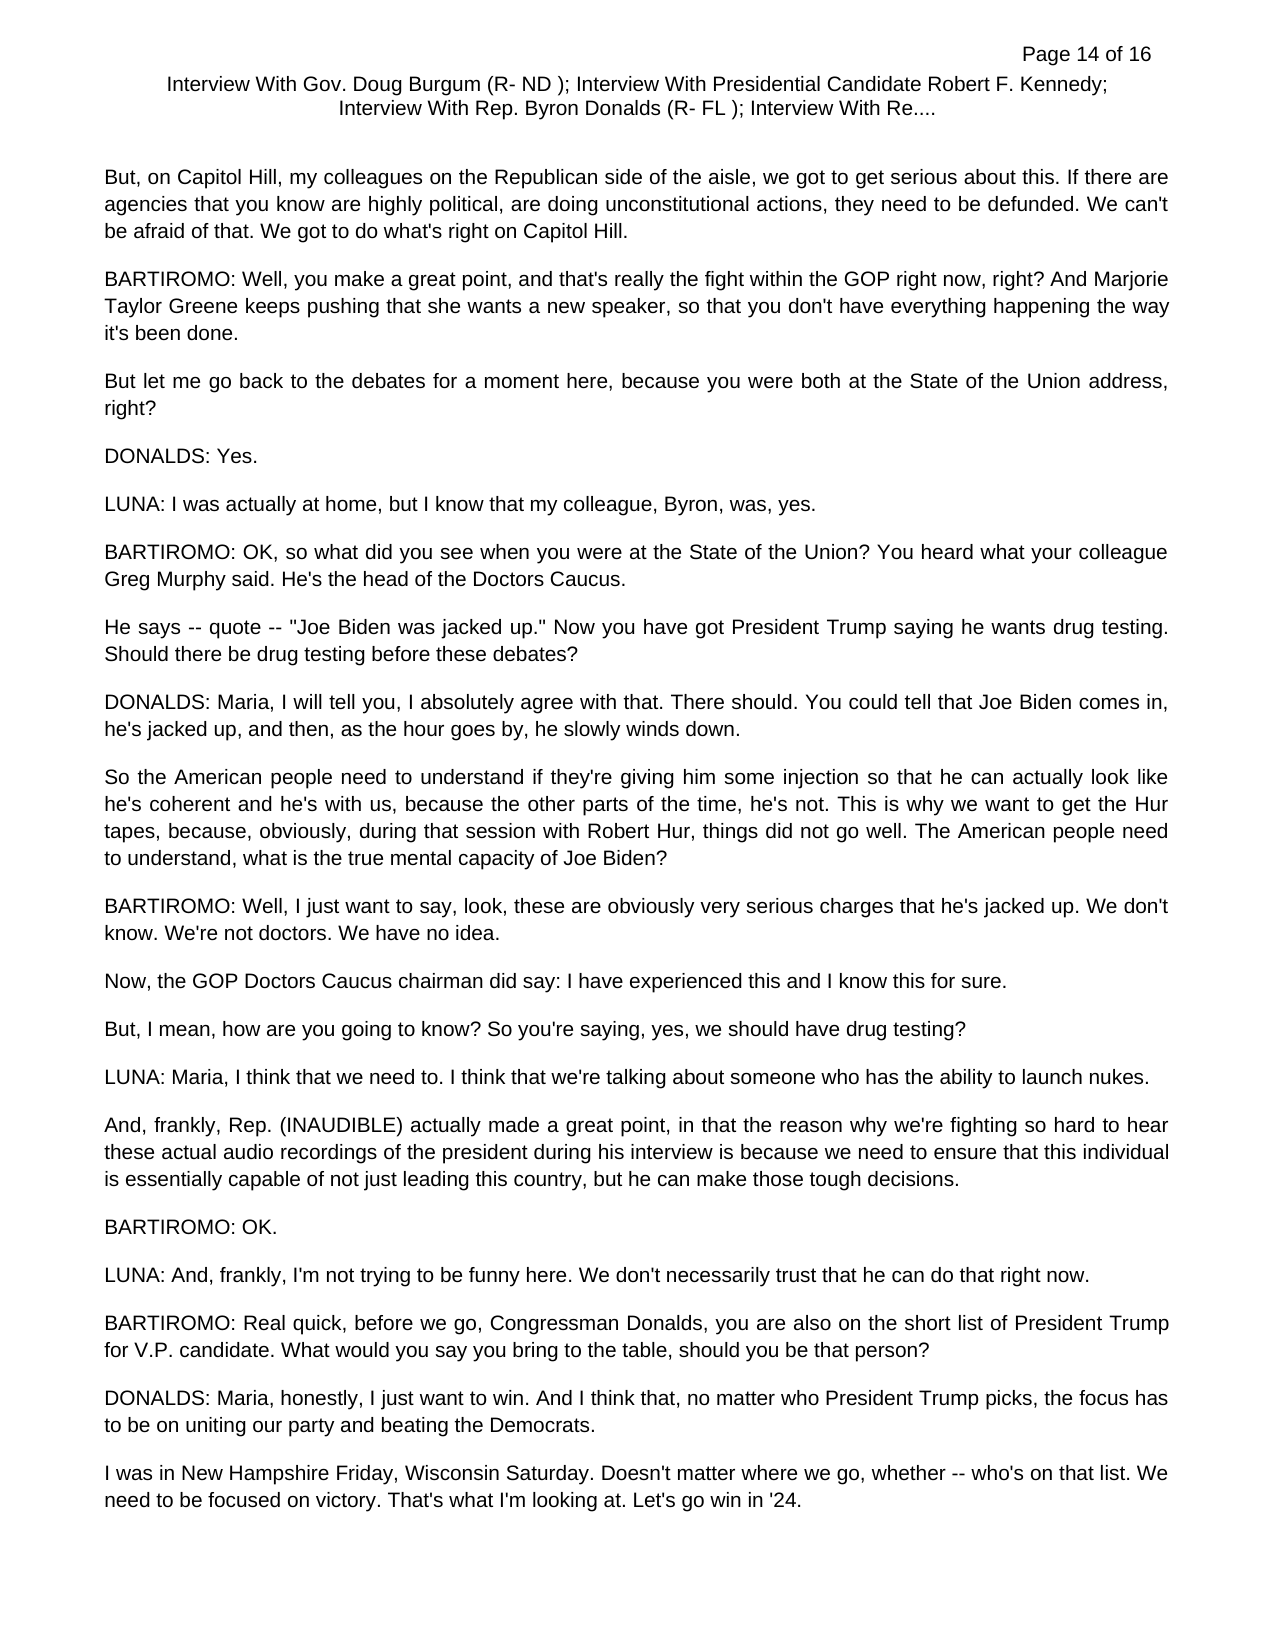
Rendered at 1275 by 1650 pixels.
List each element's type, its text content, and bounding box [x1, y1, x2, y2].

text Now, the GOP Doctors Caucus chairman did say: I have experienced this and I know this for sure. [104, 966, 1171, 993]
text I was in New Hampshire Friday, Wisconsin Saturday. Doesn't matter where we go, whether -- who's on that list. We need to be focused on victory. That's what I'm looking at. Let's go win in '24. [104, 1457, 1171, 1511]
text BARTIROMO: Well, you make a great point, and that's really the fight within the GOP right now, right? And Marjorie Taylor Greene keeps pushing that she wants a new speaker, so that you don't have everything happening the way it's been done. [104, 263, 1171, 345]
text LUNA: I was actually at home, but I know that my colleague, Byron, was, yes. [104, 488, 1171, 516]
text But let me go back to the debates for a moment here, because you were both at the State of the Union address, right? [104, 366, 1171, 420]
text DONALDS: Yes. [104, 441, 1171, 468]
text BARTIROMO: OK, so what did you see when you were at the State of the Union? You heard what your colleague Greg Murphy said. He's the head of the Doctors Caucus. [104, 536, 1171, 591]
text BARTIROMO: OK. [104, 1211, 1171, 1238]
text DONALDS: Maria, I will tell you, I absolutely agree with that. There should. You could tell that Joe Biden comes in, he's jacked up, and then, as the hour goes by, he slowly winds down. [104, 686, 1171, 741]
text BARTIROMO: Real quick, before we go, Congressman Donalds, you are also on the short list of President Trump for V.P. candidate. What would you say you bring to the table, should you be that person? [104, 1307, 1171, 1361]
text But, on Capitol Hill, my colleagues on the Republican side of the aisle, we got to get serious about this. If there are agencies that you know are highly political, are doing unconstitutional actions, they need to be defunded. We can't be afraid of that. We got to do what's right on Capitol Hill. [104, 161, 1171, 243]
text And, frankly, Rep. (INAUDIBLE) actually made a great point, in that the reason why we're fighting so hard to hear these actual audio recordings of the president during his interview is because we need to ensure that this individual is essentially capable of not just leading this country, but he can make those tough decisions. [104, 1109, 1171, 1191]
text But, I mean, how are you going to know? So you're saying, yes, we should have drug testing? [104, 1013, 1171, 1041]
text He says -- quote -- "Joe Biden was jacked up." Now you have got President Trump saying he wants drug testing. Should there be drug testing before these debates? [104, 611, 1171, 666]
text So the American people need to understand if they're giving him some injection so that he can actually look like he's coherent and he's with us, because the other parts of the time, he's not. This is why we want to get the Hur tapes, because, obviously, during that session with Robert Hur, things did not go well. The American people need to understand, what is the true mental capacity of Joe Biden? [104, 761, 1171, 870]
text BARTIROMO: Well, I just want to say, look, these are obviously very serious charges that he's jacked up. We don't know. We're not doctors. We have no idea. [104, 891, 1171, 945]
text LUNA: Maria, I think that we need to. I think that we're talking about someone who has the ability to launch nukes. [104, 1061, 1171, 1088]
text LUNA: And, frankly, I'm not trying to be funny here. We don't necessarily trust that he can do that right now. [104, 1259, 1171, 1286]
text DONALDS: Maria, honestly, I just want to win. And I think that, no matter who President Trump picks, the focus has to be on uniting our party and beating the Democrats. [104, 1382, 1171, 1436]
